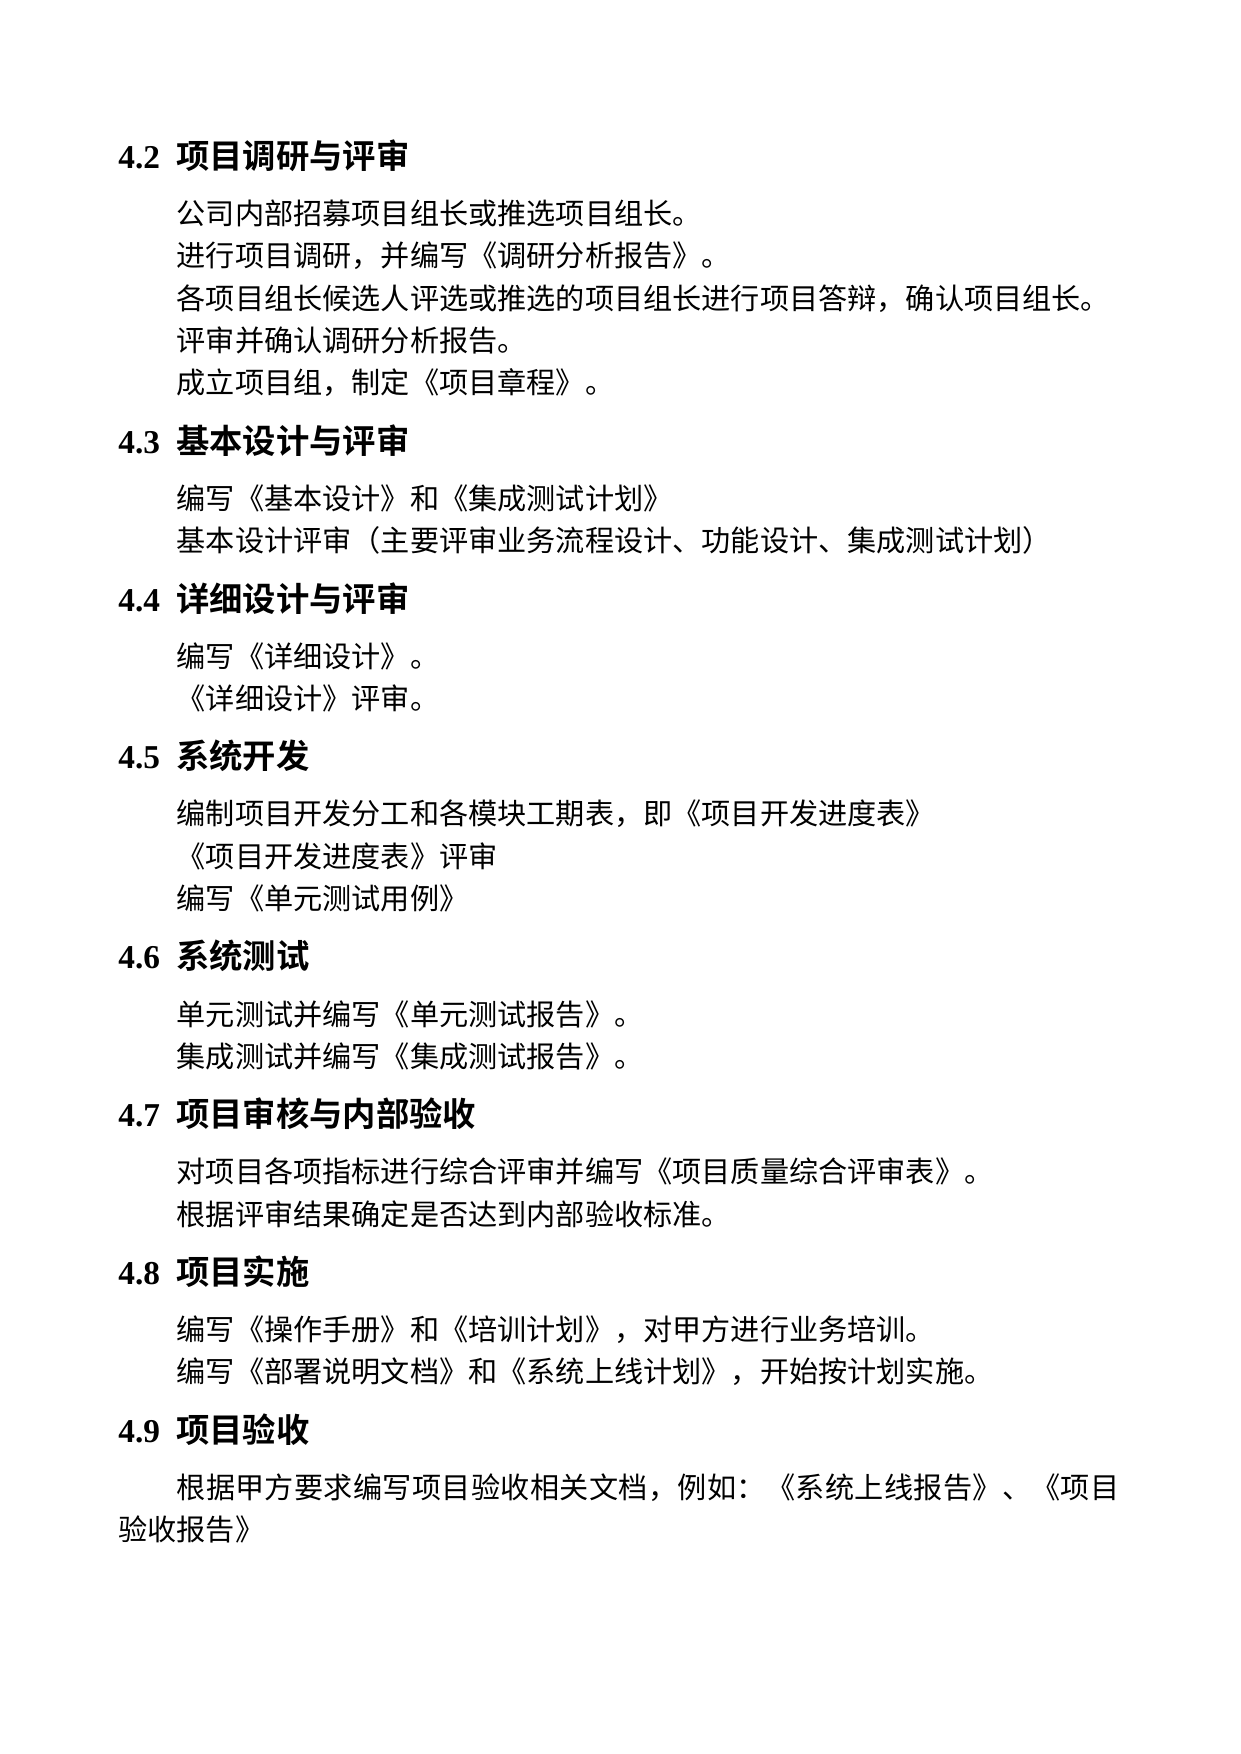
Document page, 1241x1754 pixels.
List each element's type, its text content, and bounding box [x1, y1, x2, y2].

text 编制项目开发分工和各模块工期表，即《项目开发进度表》 [118, 791, 1122, 833]
subtitle 系统开发 [118, 730, 1122, 778]
text 根据评审结果确定是否达到内部验收标准。 [118, 1191, 1122, 1233]
subtitle 项目实施 [118, 1246, 1122, 1294]
text 根据甲方要求编写项目验收相关文档，例如：《系统上线报告》、《项目验收报告》 [118, 1464, 1122, 1549]
text 《项目开发进度表》评审 [118, 833, 1122, 876]
text 公司内部招募项目组长或推选项目组长。 [118, 191, 1122, 233]
subtitle 详细设计与评审 [118, 572, 1122, 621]
subtitle 基本设计与评审 [118, 414, 1122, 463]
text 集成测试并编写《集成测试报告》。 [118, 1033, 1122, 1076]
text 成立项目组，制定《项目章程》。 [118, 360, 1122, 402]
text 编写《单元测试用例》 [118, 876, 1122, 918]
text 编写《操作手册》和《培训计划》，对甲方进行业务培训。 [118, 1307, 1122, 1349]
text 对项目各项指标进行综合评审并编写《项目质量综合评审表》。 [118, 1149, 1122, 1191]
text 基本设计评审（主要评审业务流程设计、功能设计、集成测试计划） [118, 518, 1122, 560]
text 进行项目调研，并编写《调研分析报告》。 [118, 233, 1122, 275]
text 编写《详细设计》。 [118, 633, 1122, 675]
subtitle 系统测试 [118, 930, 1122, 978]
text 评审并确认调研分析报告。 [118, 317, 1122, 360]
subtitle 项目调研与评审 [118, 130, 1122, 178]
text 《详细设计》评审。 [118, 675, 1122, 718]
text 编写《部署说明文档》和《系统上线计划》，开始按计划实施。 [118, 1349, 1122, 1391]
text 单元测试并编写《单元测试报告》。 [118, 991, 1122, 1033]
text 编写《基本设计》和《集成测试计划》 [118, 475, 1122, 518]
text 各项目组长候选人评选或推选的项目组长进行项目答辩，确认项目组长。 [118, 275, 1122, 317]
subtitle 项目审核与内部验收 [118, 1088, 1122, 1136]
subtitle 项目验收 [118, 1404, 1122, 1452]
